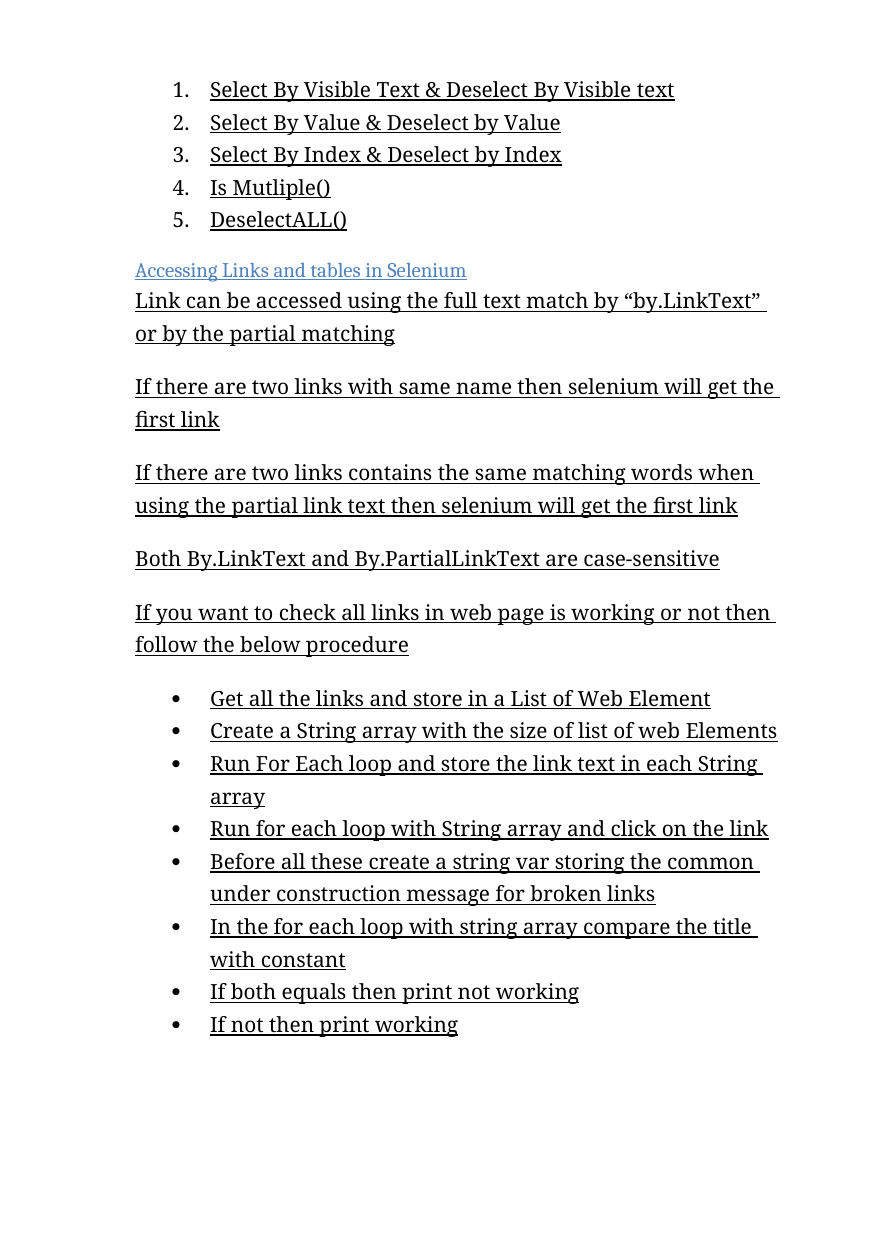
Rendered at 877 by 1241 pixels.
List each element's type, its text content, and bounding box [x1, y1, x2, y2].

list Is Mutliple() [172, 173, 787, 201]
list Run for each loop with String array and click on the link [172, 814, 787, 843]
text If you want to check all links in web page is working or not then follow the below procedure [135, 598, 787, 659]
list Get all the links and store in a List of Web Element [172, 684, 787, 712]
list Select By Index & Deselect by Index [172, 140, 787, 169]
text If there are two links contains the same matching words when using the partial link text then selenium will get the first link [135, 458, 787, 519]
list Run For Each loop and store the link text in each String array [172, 749, 787, 810]
text Link can be accessed using the full text match by “by.LinkText” or by the partial matching [135, 286, 787, 347]
list In the for each loop with string array compare the title with constant [172, 912, 787, 973]
text If there are two links with same name then selenium will get the first link [135, 372, 787, 433]
list Select By Value & Deselect by Value [172, 108, 787, 136]
subtitle Accessing Links and tables in Selenium [135, 259, 787, 283]
list If not then print working [172, 1010, 787, 1038]
list Select By Visible Text & Deselect By Visible text [172, 75, 787, 103]
list DeselectALL() [172, 205, 787, 234]
list Create a String array with the size of list of web Elements [172, 717, 787, 745]
list Before all these create a string var storing the common under construction message for broken links [172, 847, 787, 908]
list If both equals then print not working [172, 977, 787, 1006]
text Both By.LinkText and By.PartialLinkText are case-sensitive [135, 544, 787, 573]
